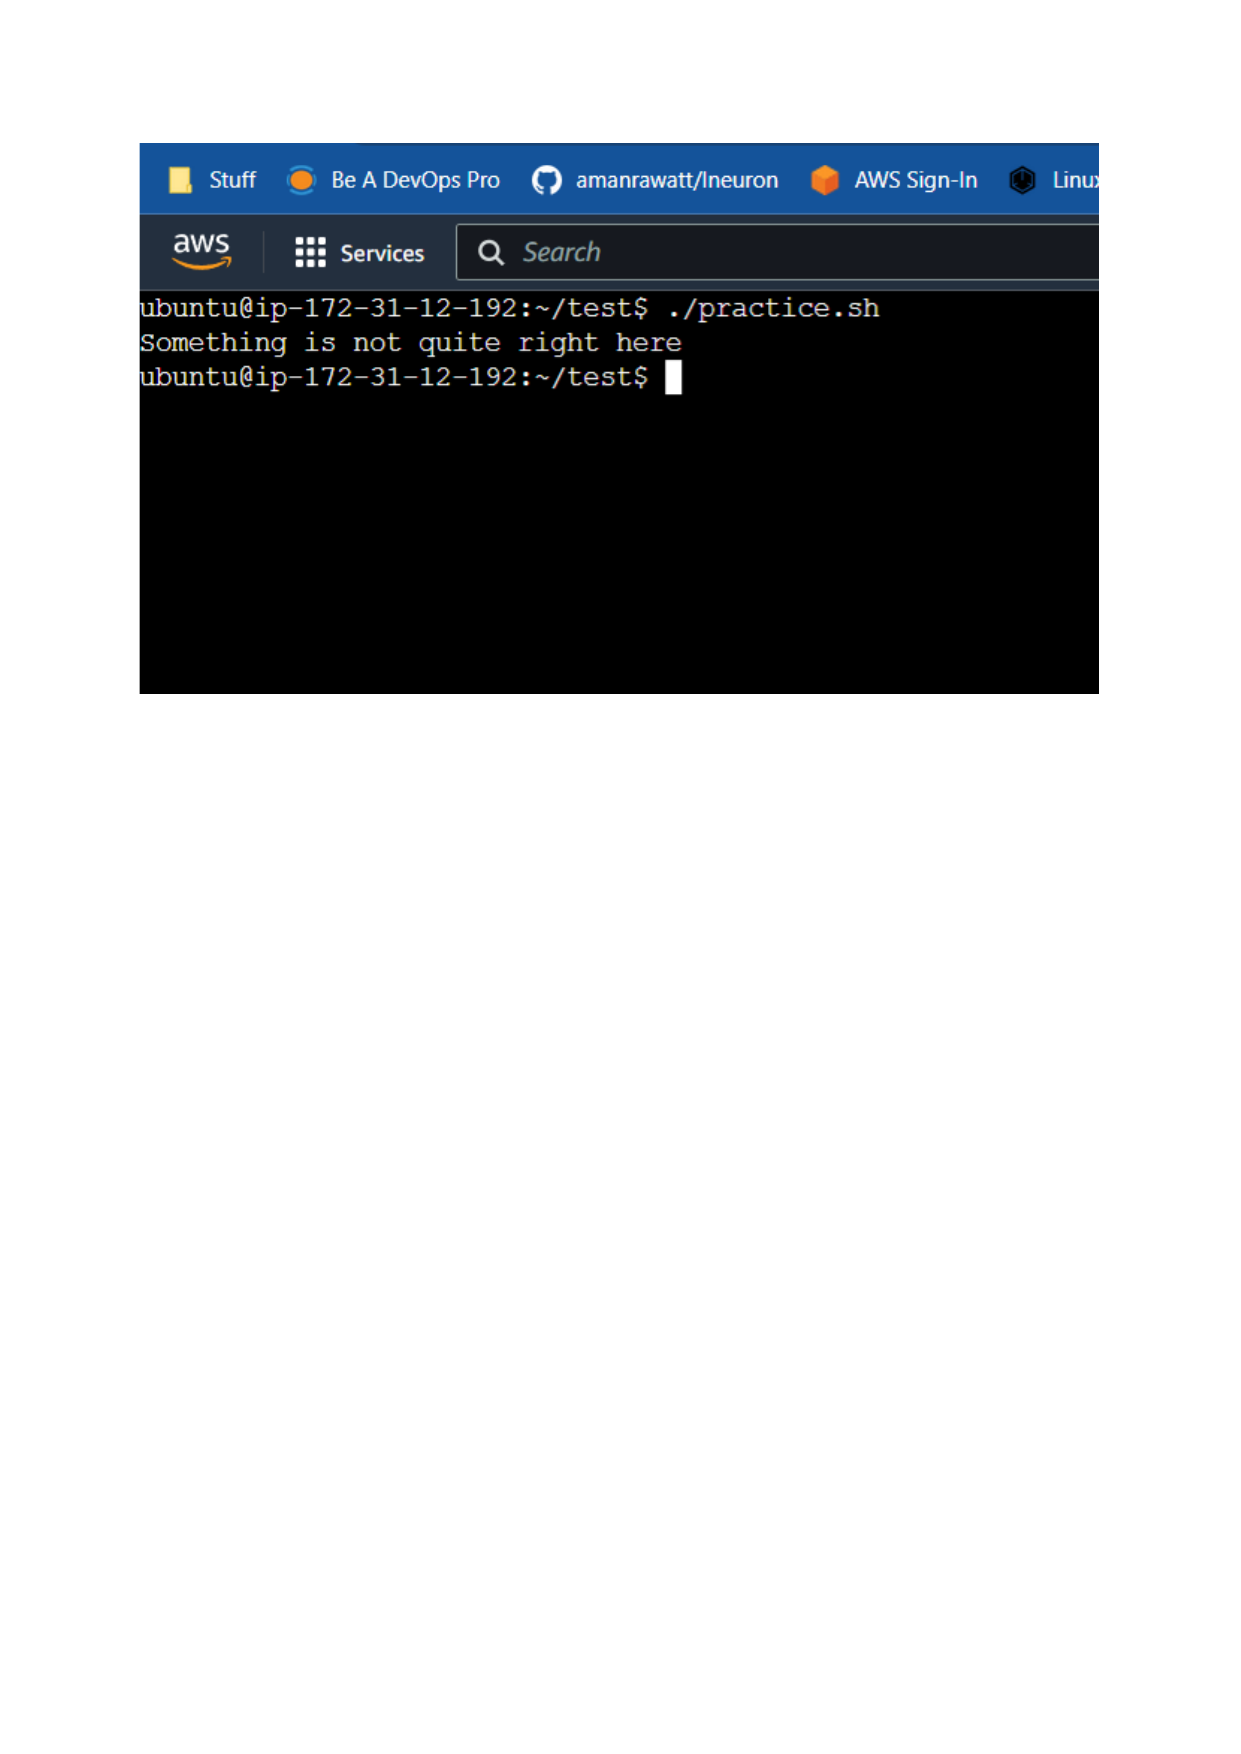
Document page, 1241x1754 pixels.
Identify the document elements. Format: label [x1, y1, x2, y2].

picture [139, 143, 1099, 694]
